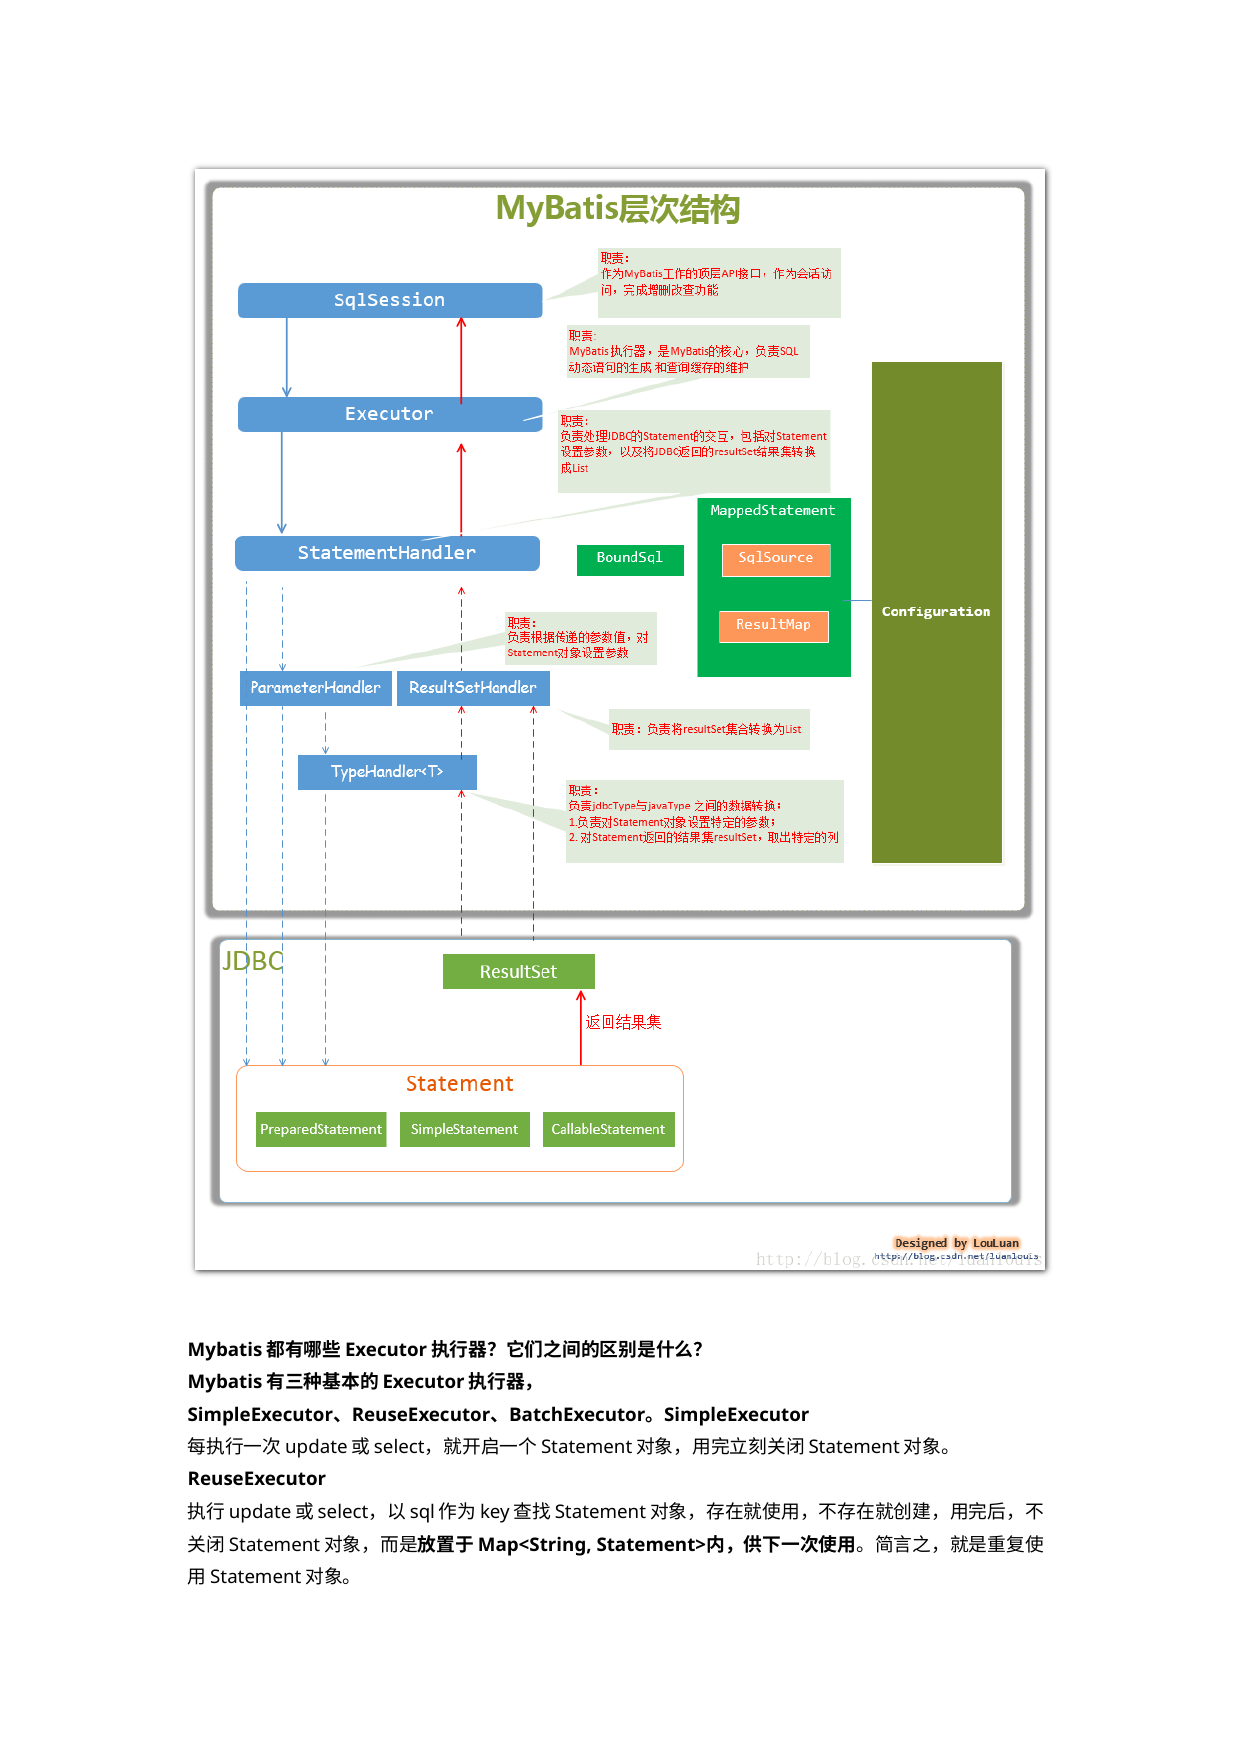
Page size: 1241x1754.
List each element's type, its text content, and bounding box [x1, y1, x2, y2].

picture [187, 162, 1053, 1278]
text ReuseExecutor [187, 1462, 1053, 1494]
text 每执行一次update或select，就开启一个Statement对象，用完立刻关闭Statement对象。 [187, 1429, 1053, 1462]
text Mybatis都有哪些Executor执行器？它们之间的区别是什么？ [187, 1332, 1053, 1364]
text Mybatis有三种基本的Executor执行器，SimpleExecutor、ReuseExecutor、BatchExecutor。SimpleExecutor [187, 1364, 1053, 1429]
text 执行update或select，以sql作为key查找Statement对象，存在就使用，不存在就创建，用完后，不关闭Statement对象，而是放置于Map<String, Statement>内，供下一次使用。简言之，就是重复使用Statement对象。 [187, 1494, 1053, 1592]
